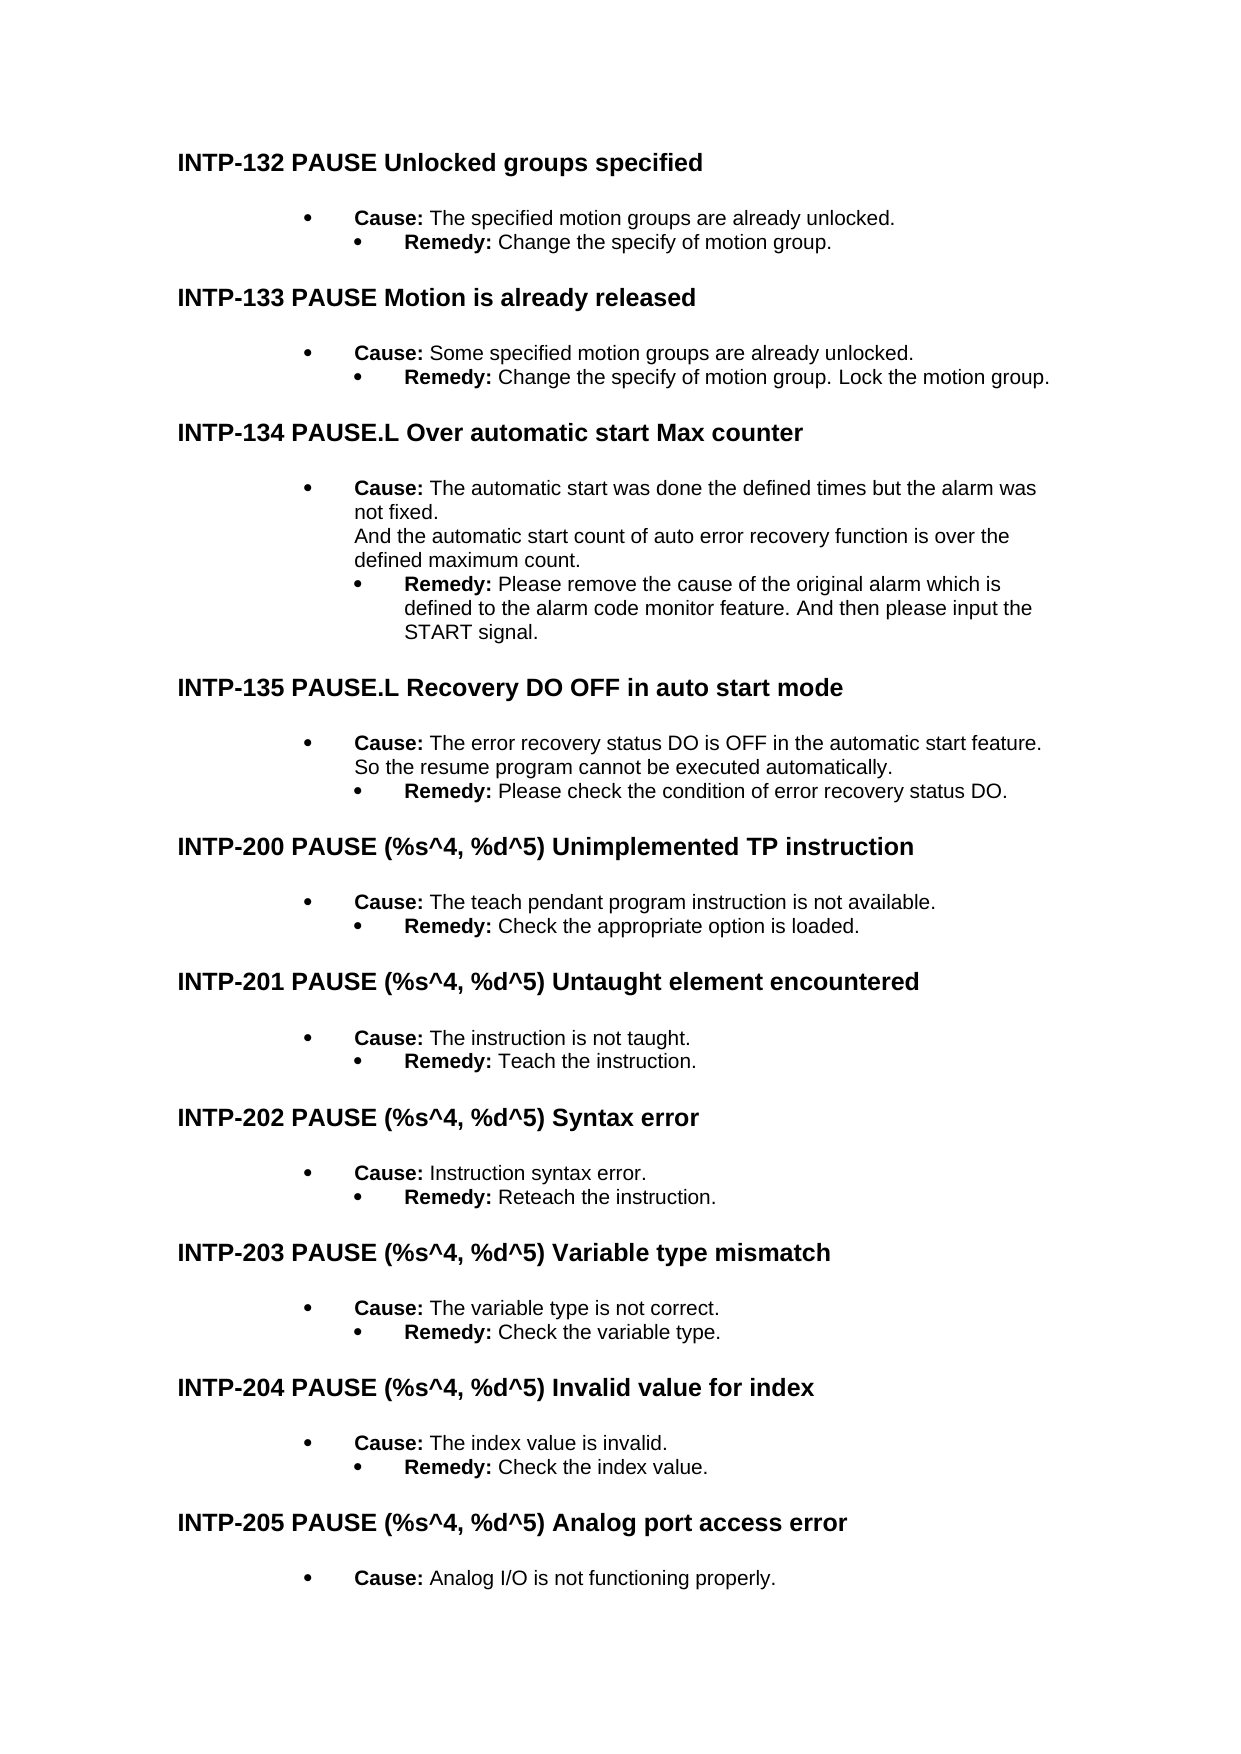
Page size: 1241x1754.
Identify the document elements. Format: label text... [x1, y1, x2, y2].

list Cause: Analog I/O is not functioning properly. [304, 1566, 1063, 1590]
text INTP-205 PAUSE (%s^4, %d^5) Analog port access error [177, 1508, 1063, 1537]
list Remedy: Check the index value. [354, 1455, 1063, 1479]
list Remedy: Change the specify of motion group. Lock the motion group. [354, 365, 1063, 389]
list Remedy: Reteach the instruction. [354, 1184, 1063, 1209]
text INTP-203 PAUSE (%s^4, %d^5) Variable type mismatch [177, 1238, 1063, 1267]
list Remedy: Please check the condition of error recovery status DO. [354, 779, 1063, 803]
text INTP-200 PAUSE (%s^4, %d^5) Unimplemented TP instruction [177, 832, 1063, 861]
list Cause: The index value is invalid. [304, 1431, 1063, 1455]
list Remedy: Check the appropriate option is loaded. [354, 914, 1063, 938]
list Cause: Instruction syntax error. [304, 1161, 1063, 1184]
list Cause: The instruction is not taught. [304, 1025, 1063, 1049]
list Remedy: Teach the instruction. [354, 1049, 1063, 1073]
text INTP-204 PAUSE (%s^4, %d^5) Invalid value for index [177, 1373, 1063, 1402]
list Remedy: Change the specify of motion group. [354, 229, 1063, 254]
list Cause: The variable type is not correct. [304, 1296, 1063, 1320]
text INTP-133 PAUSE Motion is already released [177, 283, 1063, 312]
text INTP-201 PAUSE (%s^4, %d^5) Untaught element encountered [177, 967, 1063, 996]
list Cause: The error recovery status DO is OFF in the automatic start feature. So the resume program cannot be executed automatically. [304, 731, 1063, 779]
list Remedy: Check the variable type. [354, 1320, 1063, 1344]
text INTP-134 PAUSE.L Over automatic start Max counter [177, 418, 1063, 447]
list Cause: The specified motion groups are already unlocked. [304, 206, 1063, 229]
text INTP-135 PAUSE.L Recovery DO OFF in auto start mode [177, 673, 1063, 702]
text INTP-202 PAUSE (%s^4, %d^5) Syntax error [177, 1103, 1063, 1131]
list Cause: The teach pendant program instruction is not available. [304, 890, 1063, 914]
list Cause: Some specified motion groups are already unlocked. [304, 341, 1063, 365]
text INTP-132 PAUSE Unlocked groups specified [177, 148, 1063, 176]
list Cause: The automatic start was done the defined times but the alarm was not fixed. And the automatic start count of auto error recovery function is over the defined maximum count. [304, 476, 1063, 572]
list Remedy: Please remove the cause of the original alarm which is defined to the alarm code monitor feature. And then please input the START signal. [354, 572, 1063, 644]
